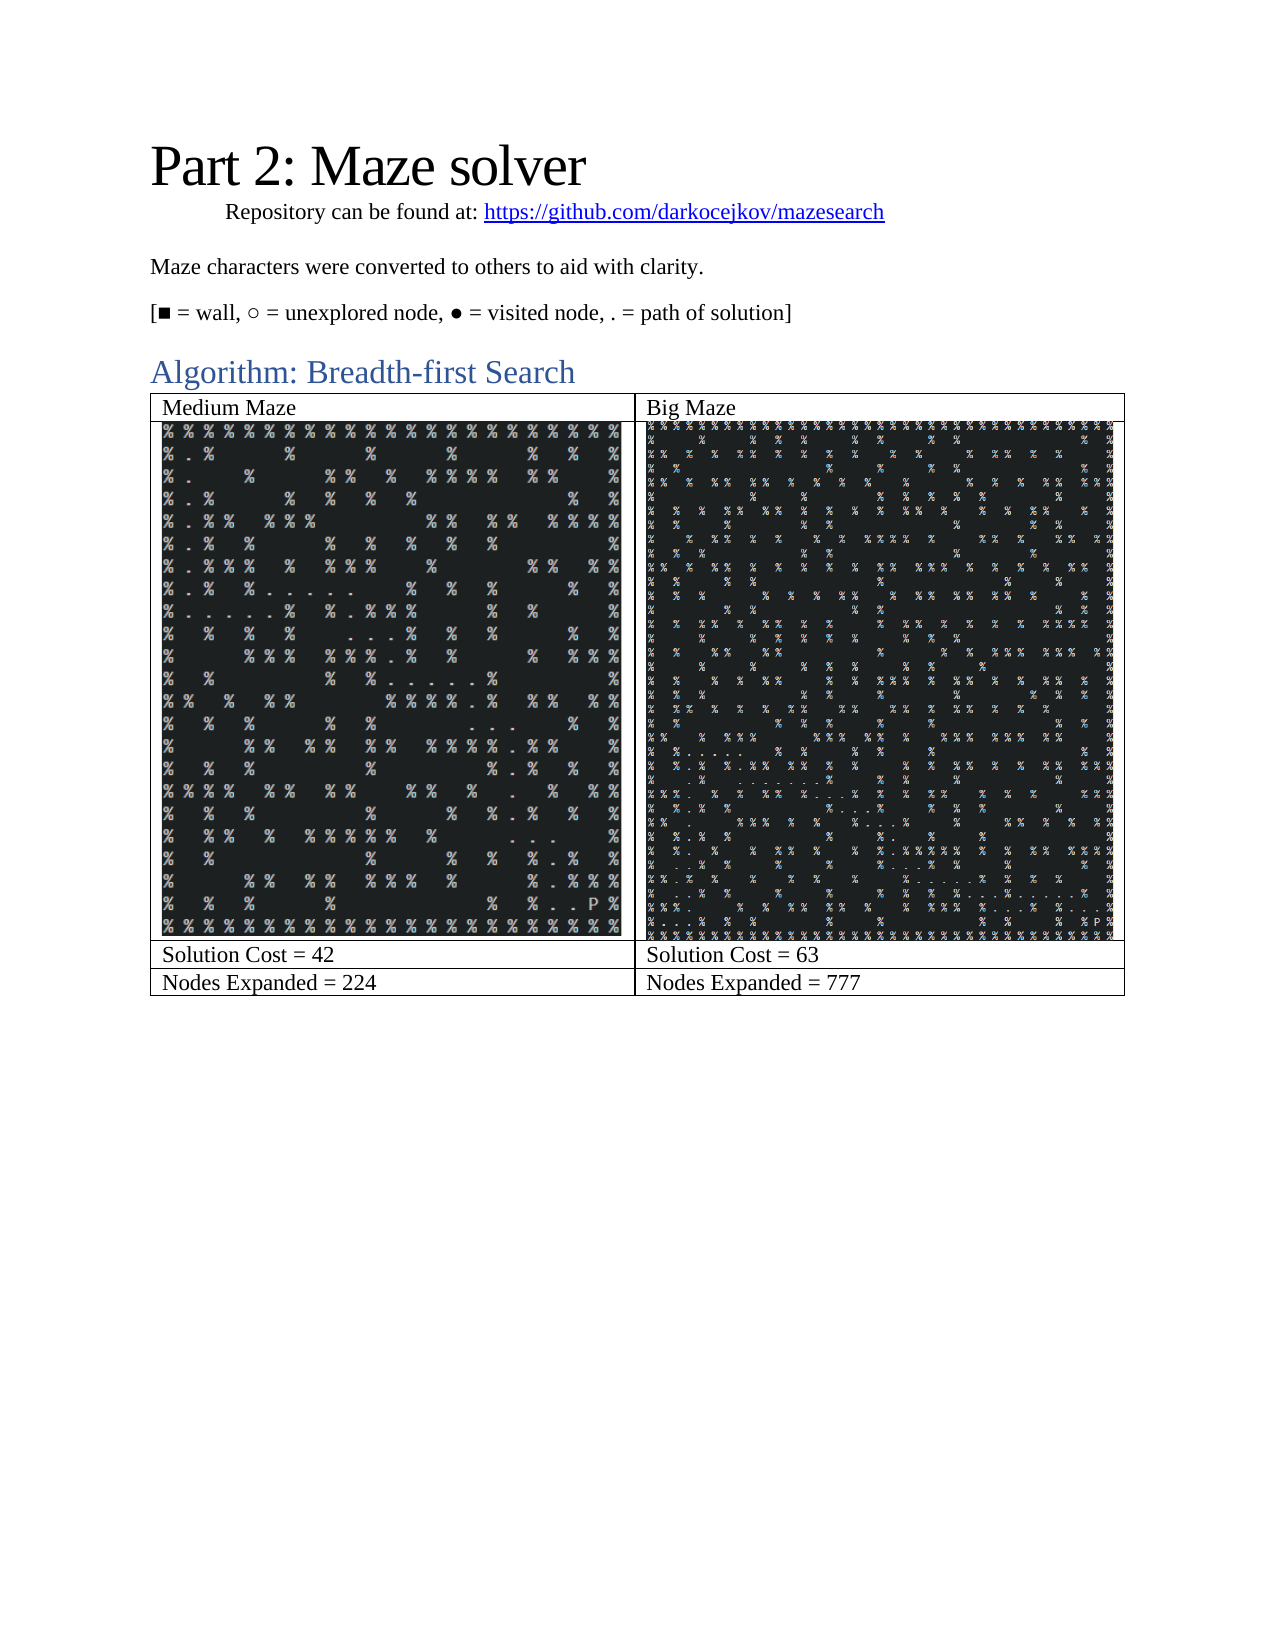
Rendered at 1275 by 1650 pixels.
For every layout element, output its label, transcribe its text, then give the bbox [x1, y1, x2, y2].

table_cell Solution Cost = 63 [636, 941, 1124, 968]
text [■ = wall, ○ = unexplored node, ● = visited node, . = path of solution] [150, 298, 1125, 325]
table_cell [151, 422, 634, 940]
title Part 2: Maze solver [150, 131, 1125, 198]
table_cell [636, 422, 646, 940]
text Maze characters were converted to others to aid with clarity. [150, 253, 1125, 280]
subtitle Algorithm: Breadth-first Search [150, 352, 1125, 390]
table_header Big Maze [636, 394, 1124, 421]
table_header Medium Maze [151, 394, 634, 421]
table_cell Nodes Expanded = 224 [151, 969, 634, 995]
table_cell [1114, 422, 1124, 940]
table_cell Nodes Expanded = 777 [636, 969, 1124, 995]
text Repository can be found at: https://github.com/darkocejkov/mazesearch [150, 198, 1125, 225]
table_cell Solution Cost = 42 [151, 941, 634, 968]
